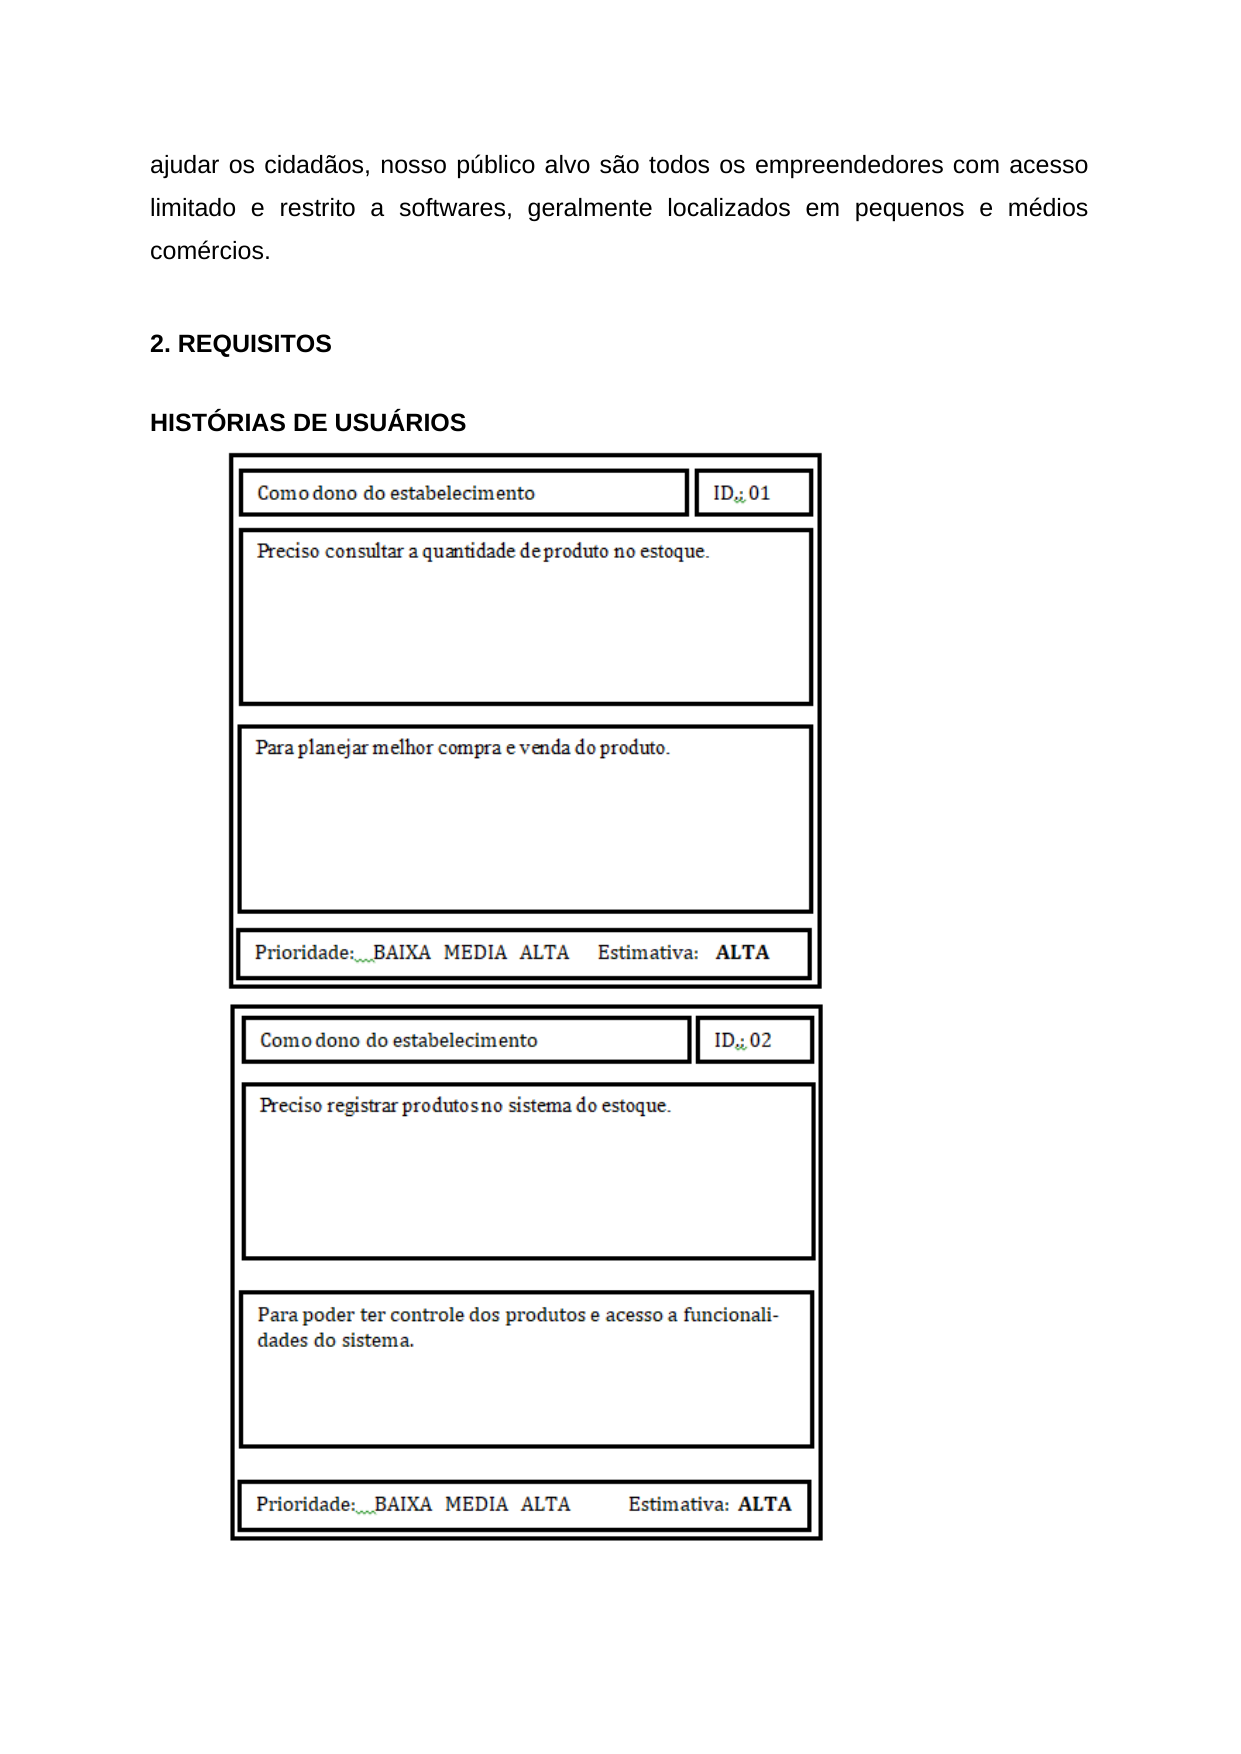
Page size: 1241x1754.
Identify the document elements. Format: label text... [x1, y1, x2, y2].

subtitle HISTÓRIAS DE USUÁRIOS [150, 408, 1090, 437]
subtitle 2. REQUISITOS [150, 329, 1090, 358]
picture [225, 449, 829, 996]
picture [225, 999, 830, 1545]
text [150, 150, 1090, 265]
